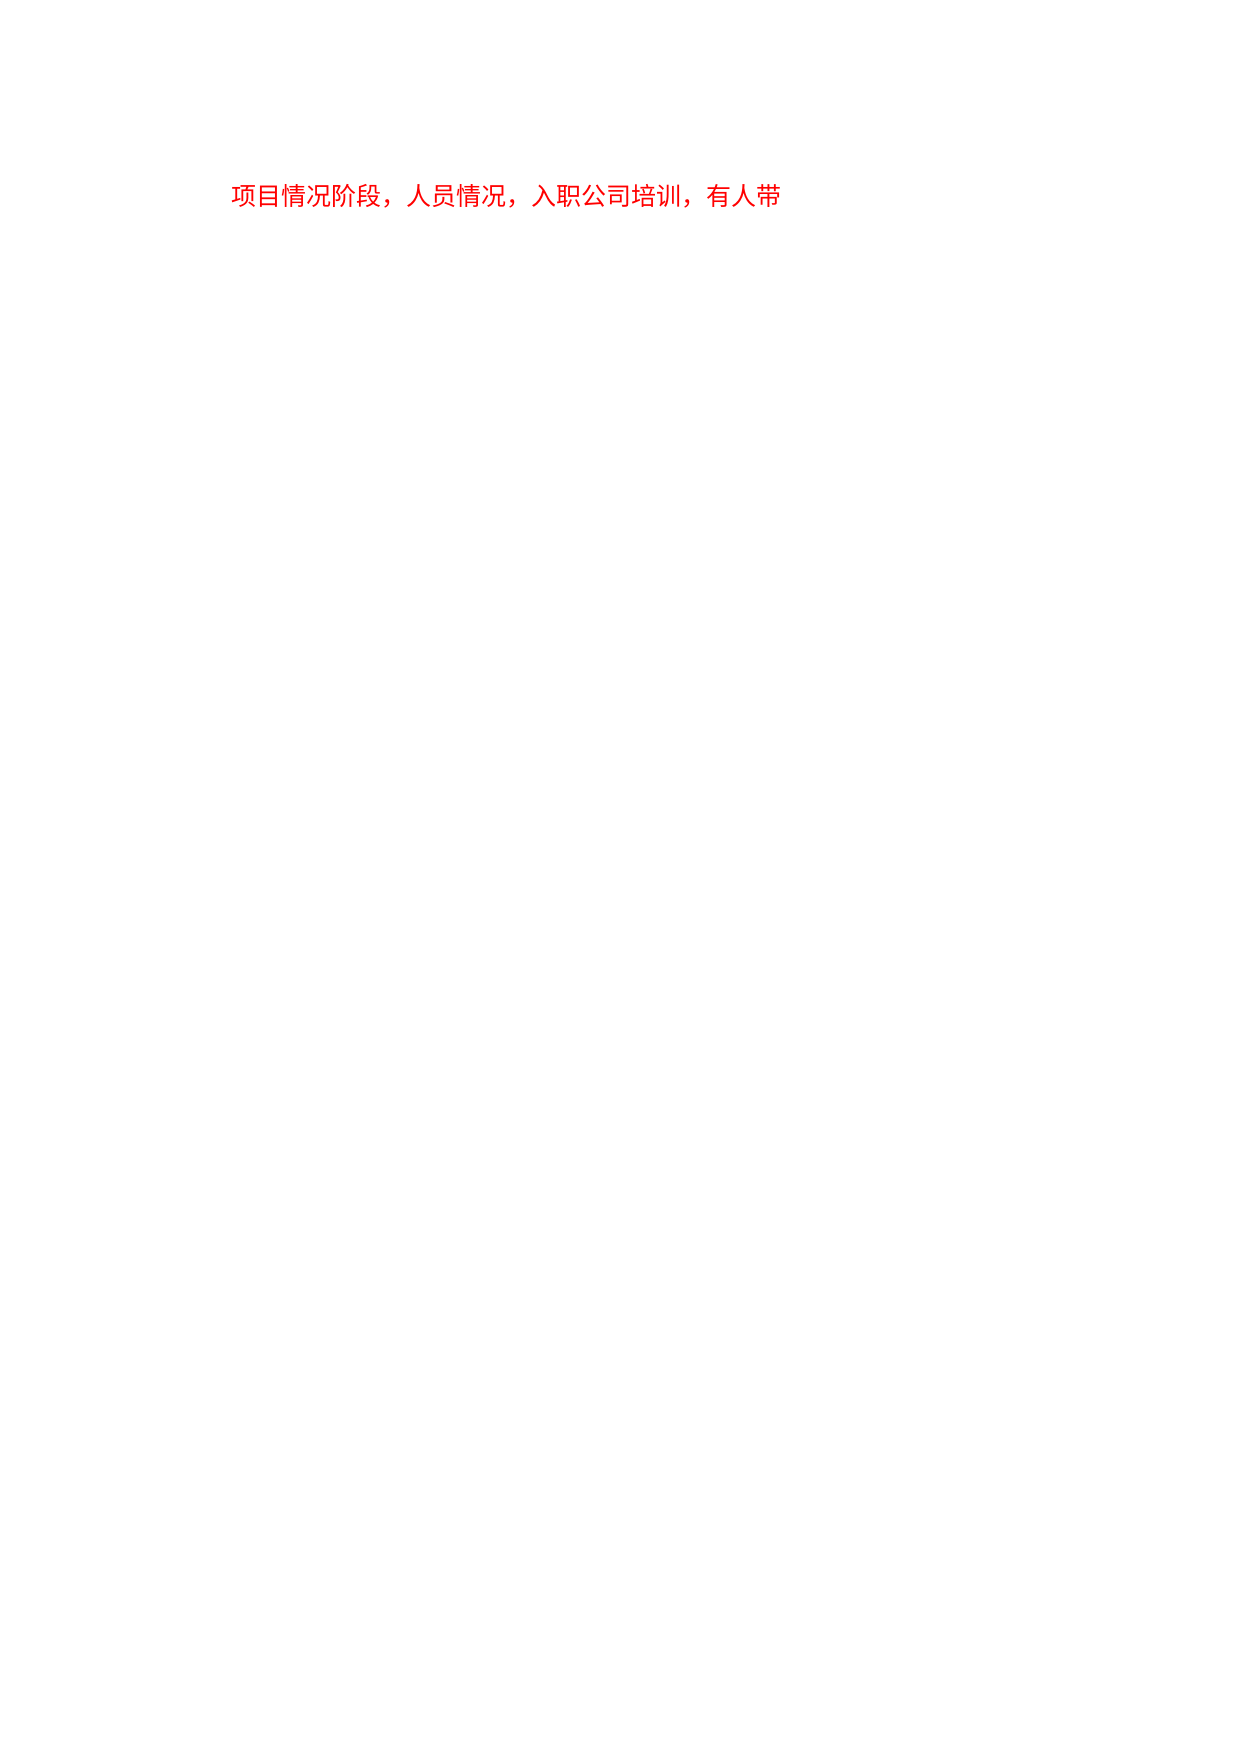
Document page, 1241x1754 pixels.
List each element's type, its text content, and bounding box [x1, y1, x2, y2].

text 项目情况阶段，人员情况，入职公司培训，有人带 [187, 162, 1053, 227]
